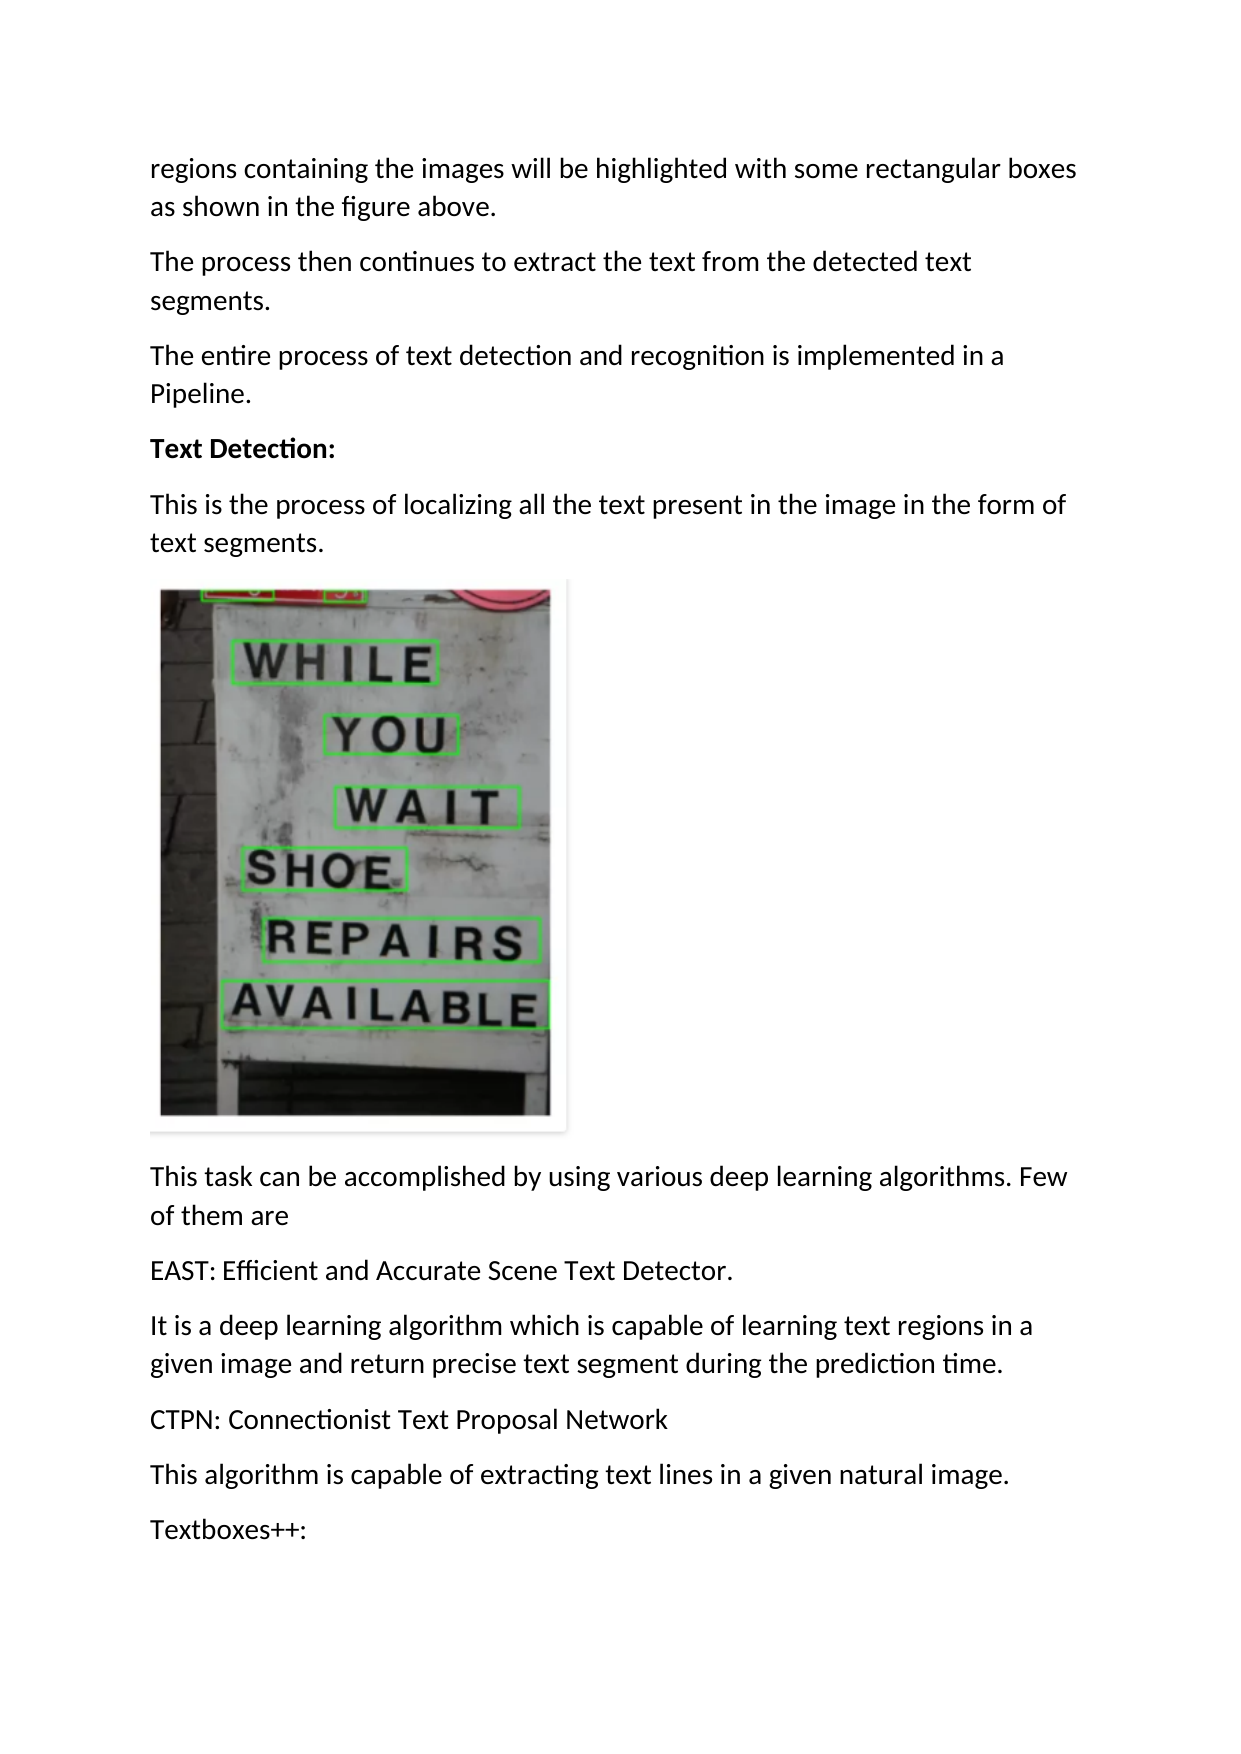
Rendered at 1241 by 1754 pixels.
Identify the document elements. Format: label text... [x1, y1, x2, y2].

picture [150, 579, 587, 1140]
text It is a deep learning algorithm which is capable of learning text regions in a given image and return precise text segment during the prediction time. [150, 1307, 1090, 1381]
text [150, 150, 1090, 224]
text CTPN: Connectionist Text Proposal Network [150, 1401, 1090, 1436]
text Textboxes++: [150, 1511, 1090, 1547]
text This task can be accomplished by using various deep learning algorithms. Few of them are [150, 1158, 1090, 1233]
text The entire process of text detection and recognition is implemented in a Pipeline. [150, 337, 1090, 411]
text EAST: Efficient and Accurate Scene Text Detector. [150, 1252, 1090, 1288]
text This is the process of localizing all the text present in the image in the form of text segments. [150, 486, 1090, 560]
text This algorithm is capable of extracting text lines in a given natural image. [150, 1456, 1090, 1491]
text The process then continues to extract the text from the detected text segments. [150, 243, 1090, 318]
text Text Detection: [150, 431, 1090, 466]
